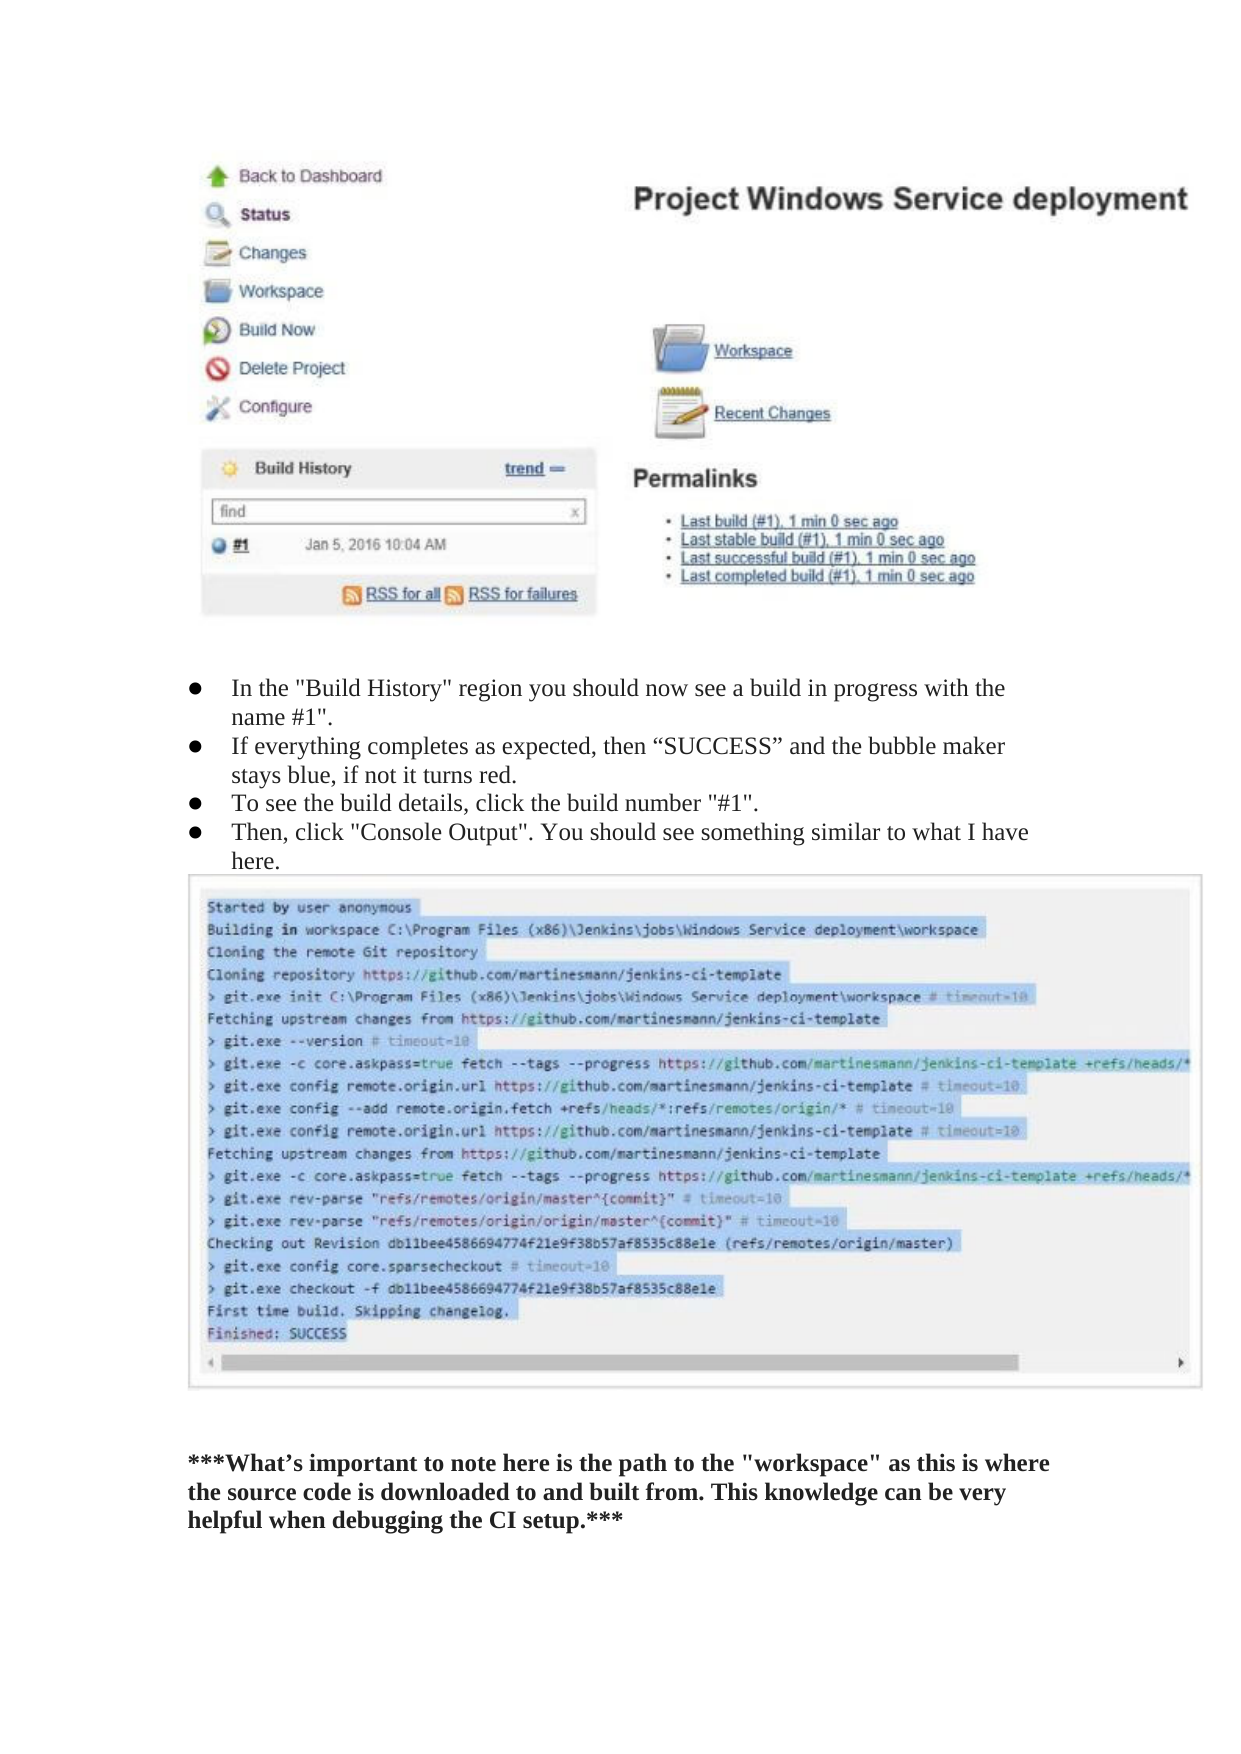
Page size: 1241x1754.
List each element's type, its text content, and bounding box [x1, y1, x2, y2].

text ***What’s important to note here is the path to the "workspace" as this is where the source code is downloaded to and built from. This knowledge can be very helpful when debugging the CI setup.*** [624, 1448, 1053, 1534]
list To see the build details, click the build number "#1". [187, 788, 1053, 817]
list Then, click "Console Output". You should see something similar to what I have here. [281, 817, 1053, 874]
picture [187, 874, 1204, 1391]
picture [187, 150, 1204, 674]
list In the "Build History" region you should now see a build in progress with the name #1". [333, 674, 1053, 731]
list If everything completes as expected, then “SUCCESS” and the bubble maker stays blue, if not it turns red. [517, 731, 1053, 788]
